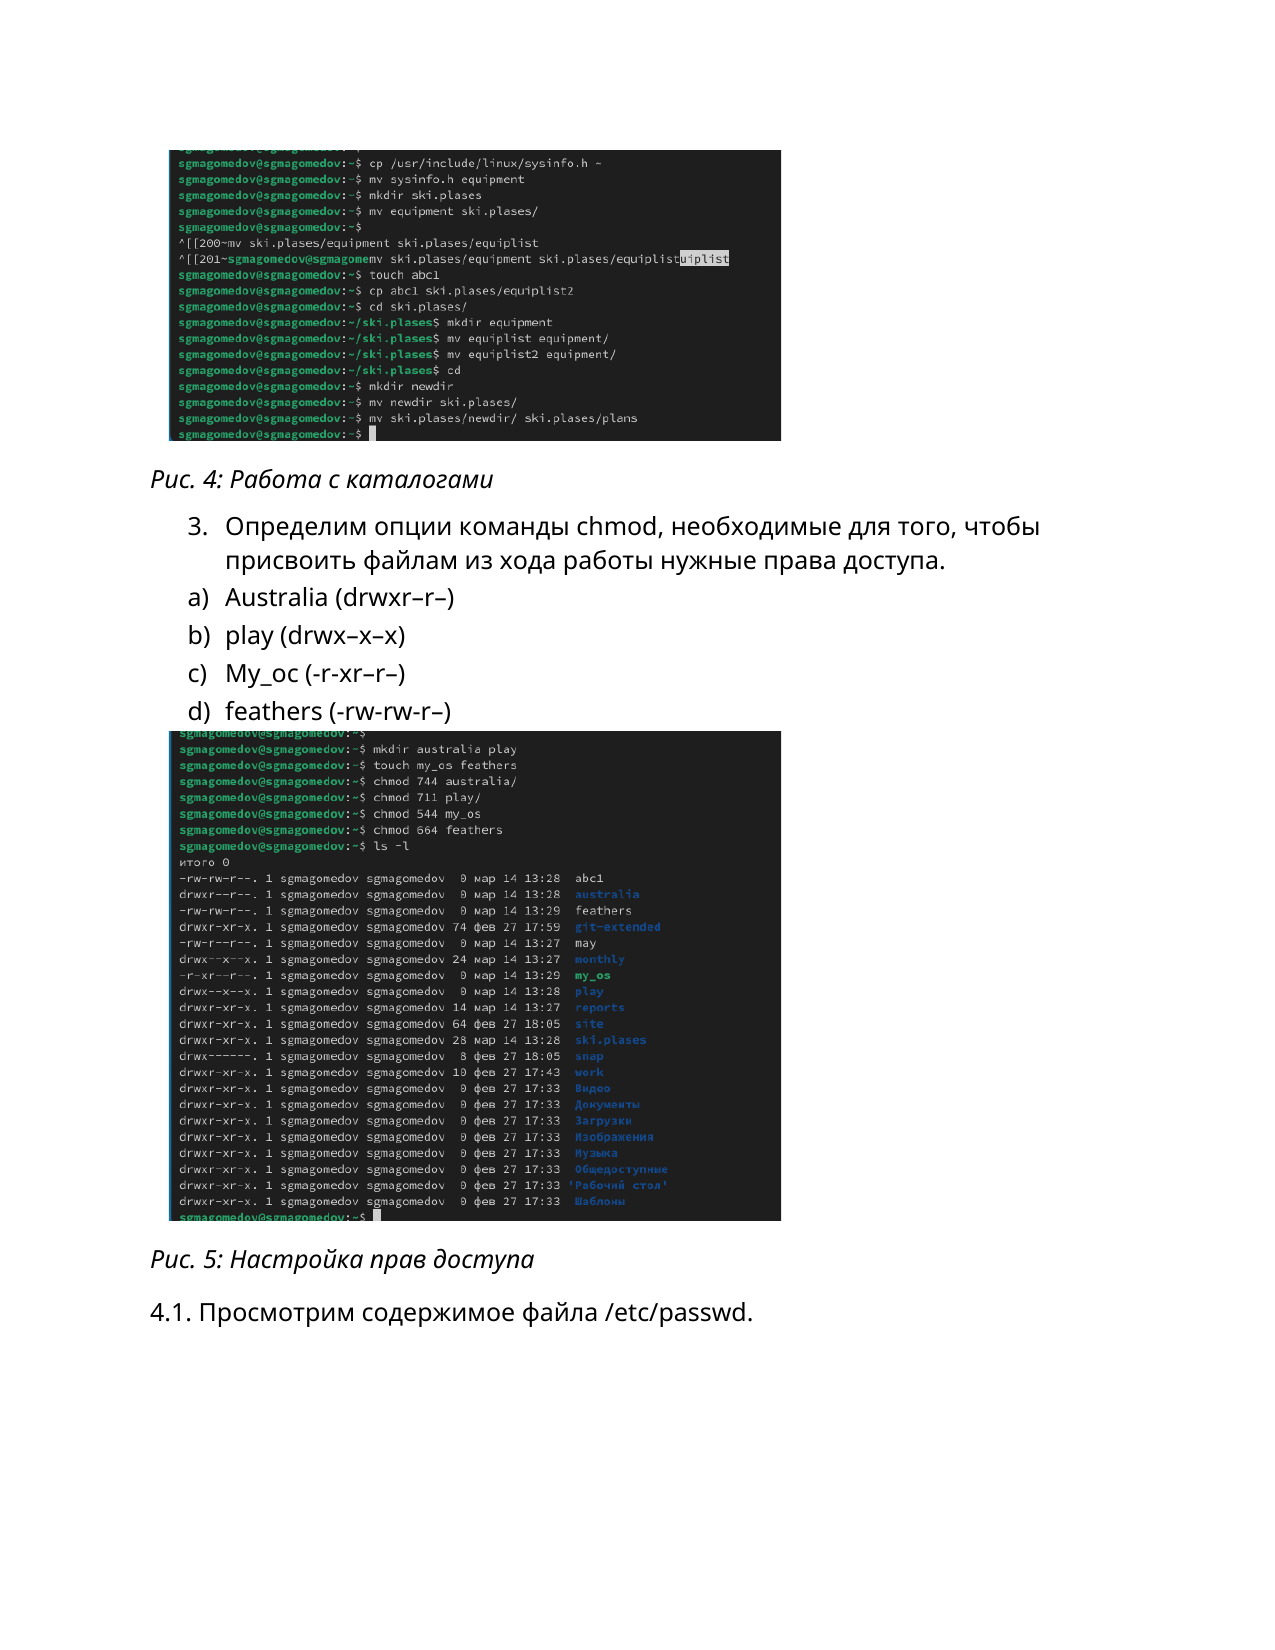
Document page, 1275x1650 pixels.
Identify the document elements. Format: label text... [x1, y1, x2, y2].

list My_oc (-r-xr–r–) [187, 656, 1125, 690]
text Рис. 4: Работа с каталогами [150, 462, 1125, 496]
list play (drwx–x–x) [187, 618, 1125, 652]
text 4.1. Просмотрим содержимое файла /etc/passwd. [150, 1294, 1125, 1329]
list Australia (drwxr–r–) [187, 580, 1125, 614]
picture [168, 731, 782, 1221]
picture [168, 150, 782, 441]
list feathers (-rw-rw-r–) [187, 693, 1125, 728]
text Рис. 5: Настройка прав доступа [150, 1242, 1125, 1276]
list Определим опции команды chmod, необходимые для того, чтобы присвоить файлам из хода работы нужные права доступа. [187, 508, 1125, 576]
